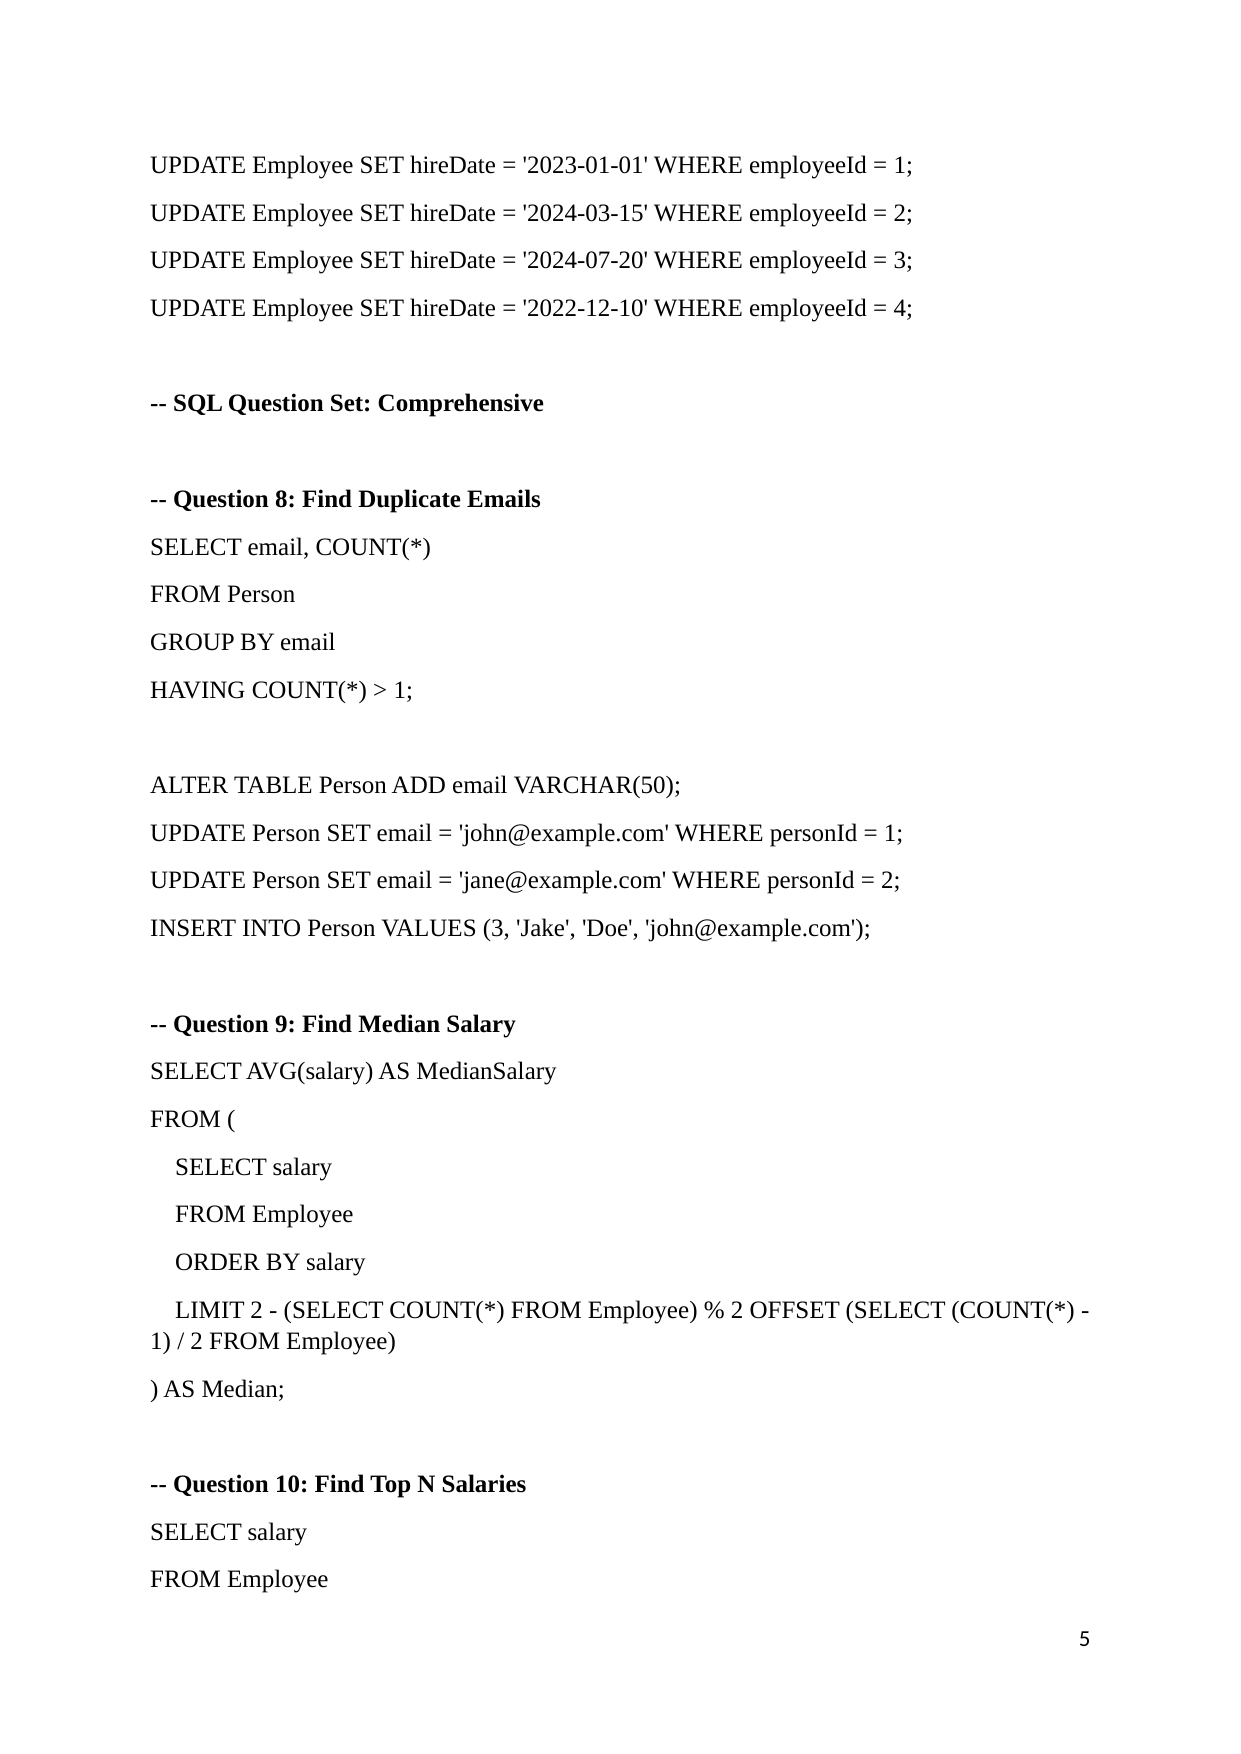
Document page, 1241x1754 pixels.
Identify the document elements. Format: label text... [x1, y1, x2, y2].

text SELECT salary [150, 1152, 1090, 1181]
text FROM ( [150, 1104, 1090, 1133]
text ) AS Median; [150, 1374, 1090, 1402]
text FROM Employee [150, 1199, 1090, 1228]
text UPDATE Employee SET hireDate = '2024-07-20' WHERE employeeId = 3; [150, 245, 1090, 274]
text SELECT AVG(salary) AS MedianSalary [150, 1056, 1090, 1085]
text UPDATE Person SET email = 'john@example.com' WHERE personId = 1; [150, 818, 1090, 847]
text -- Question 9: Find Median Salary [150, 1009, 1090, 1037]
text SELECT email, COUNT(*) [150, 532, 1090, 560]
text INSERT INTO Person VALUES (3, 'Jake', 'Doe', 'john@example.com'); [150, 913, 1090, 942]
text -- SQL Question Set: Comprehensive [150, 388, 1090, 417]
text FROM Employee [150, 1564, 1090, 1593]
text ORDER BY salary [150, 1247, 1090, 1276]
text -- Question 10: Find Top N Salaries [150, 1469, 1090, 1498]
text UPDATE Employee SET hireDate = '2022-12-10' WHERE employeeId = 4; [150, 293, 1090, 322]
text SELECT salary [150, 1517, 1090, 1546]
text GROUP BY email [150, 627, 1090, 656]
text -- Question 8: Find Duplicate Emails [150, 484, 1090, 513]
text ALTER TABLE Person ADD email VARCHAR(50); [150, 770, 1090, 799]
text UPDATE Person SET email = 'jane@example.com' WHERE personId = 2; [150, 866, 1090, 894]
text HAVING COUNT(*) > 1; [150, 675, 1090, 703]
text UPDATE Employee SET hireDate = '2024-03-15' WHERE employeeId = 2; [150, 198, 1090, 226]
text UPDATE Employee SET hireDate = '2023-01-01' WHERE employeeId = 1; [150, 150, 1090, 179]
text LIMIT 2 - (SELECT COUNT(*) FROM Employee) % 2 OFFSET (SELECT (COUNT(*) - 1) / 2 FROM Employee) [150, 1295, 1090, 1355]
text FROM Person [150, 579, 1090, 608]
